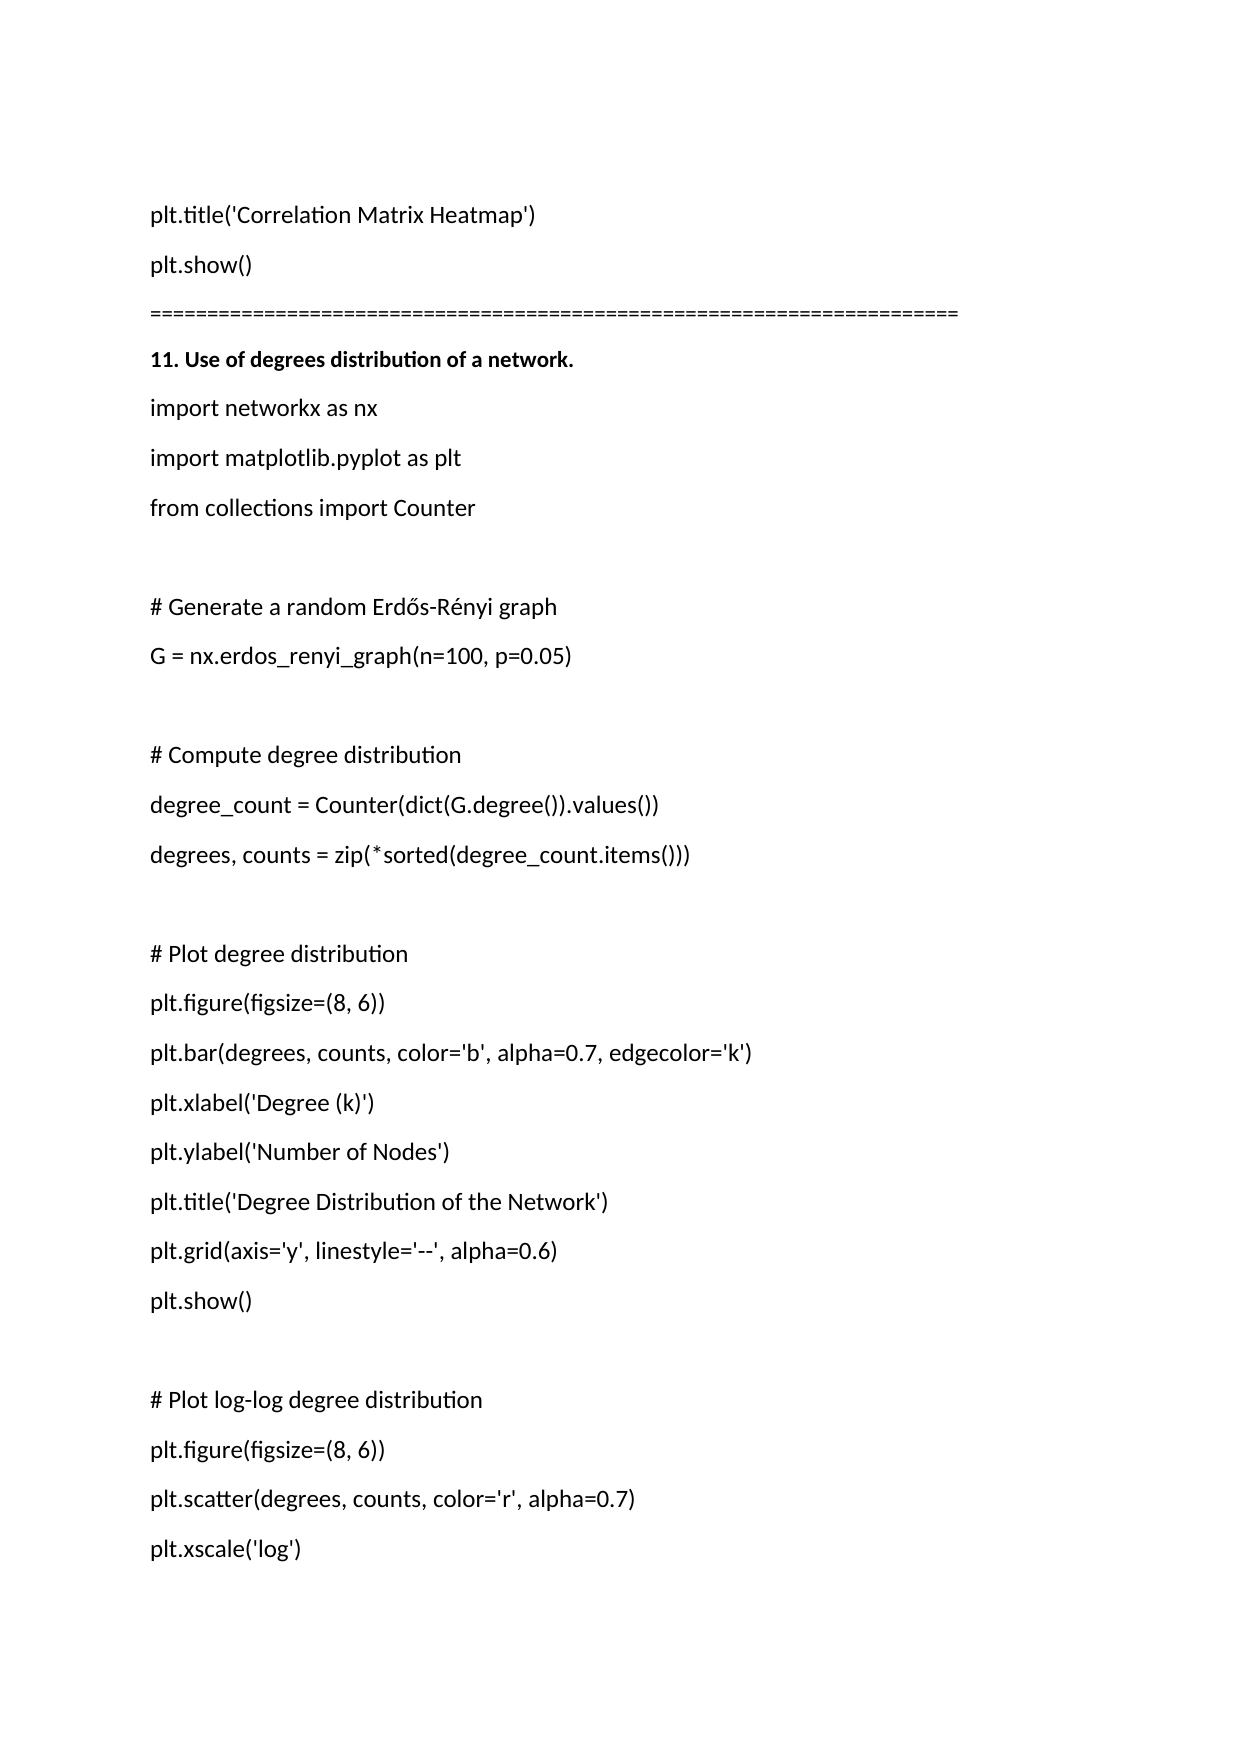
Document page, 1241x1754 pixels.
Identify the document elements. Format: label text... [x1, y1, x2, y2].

text plt.title('Degree Distribution of the Network') [150, 1186, 1090, 1216]
text plt.figure(figsize=(8, 6)) [150, 987, 1090, 1018]
text import networkx as nx [150, 392, 1090, 423]
text plt.xlabel('Degree (k)') [150, 1087, 1090, 1117]
text # Plot degree distribution [150, 938, 1090, 968]
text plt.figure(figsize=(8, 6)) [150, 1434, 1090, 1464]
text plt.grid(axis='y', linestyle='--', alpha=0.6) [150, 1235, 1090, 1266]
text ======================================================================= [150, 299, 1090, 327]
text degree_count = Counter(dict(G.degree()).values()) [150, 789, 1090, 820]
text # Generate a random Erdős-Rényi graph [150, 591, 1090, 621]
text from collections import Counter [150, 492, 1090, 522]
text plt.xscale('log') [150, 1533, 1090, 1563]
text plt.scatter(degrees, counts, color='r', alpha=0.7) [150, 1483, 1090, 1514]
text plt.title('Correlation Matrix Heatmap') [150, 199, 1090, 230]
text # Plot log-log degree distribution [150, 1384, 1090, 1415]
text import matplotlib.pyplot as plt [150, 442, 1090, 473]
text degrees, counts = zip(*sorted(degree_count.items())) [150, 839, 1090, 869]
text # Compute degree distribution [150, 739, 1090, 770]
text plt.bar(degrees, counts, color='b', alpha=0.7, edgecolor='k') [150, 1037, 1090, 1068]
text plt.ylabel('Number of Nodes') [150, 1136, 1090, 1167]
text 11. Use of degrees distribution of a network. [150, 346, 1090, 374]
text plt.show() [150, 249, 1090, 280]
text plt.show() [150, 1285, 1090, 1316]
text G = nx.erdos_renyi_graph(n=100, p=0.05) [150, 640, 1090, 671]
